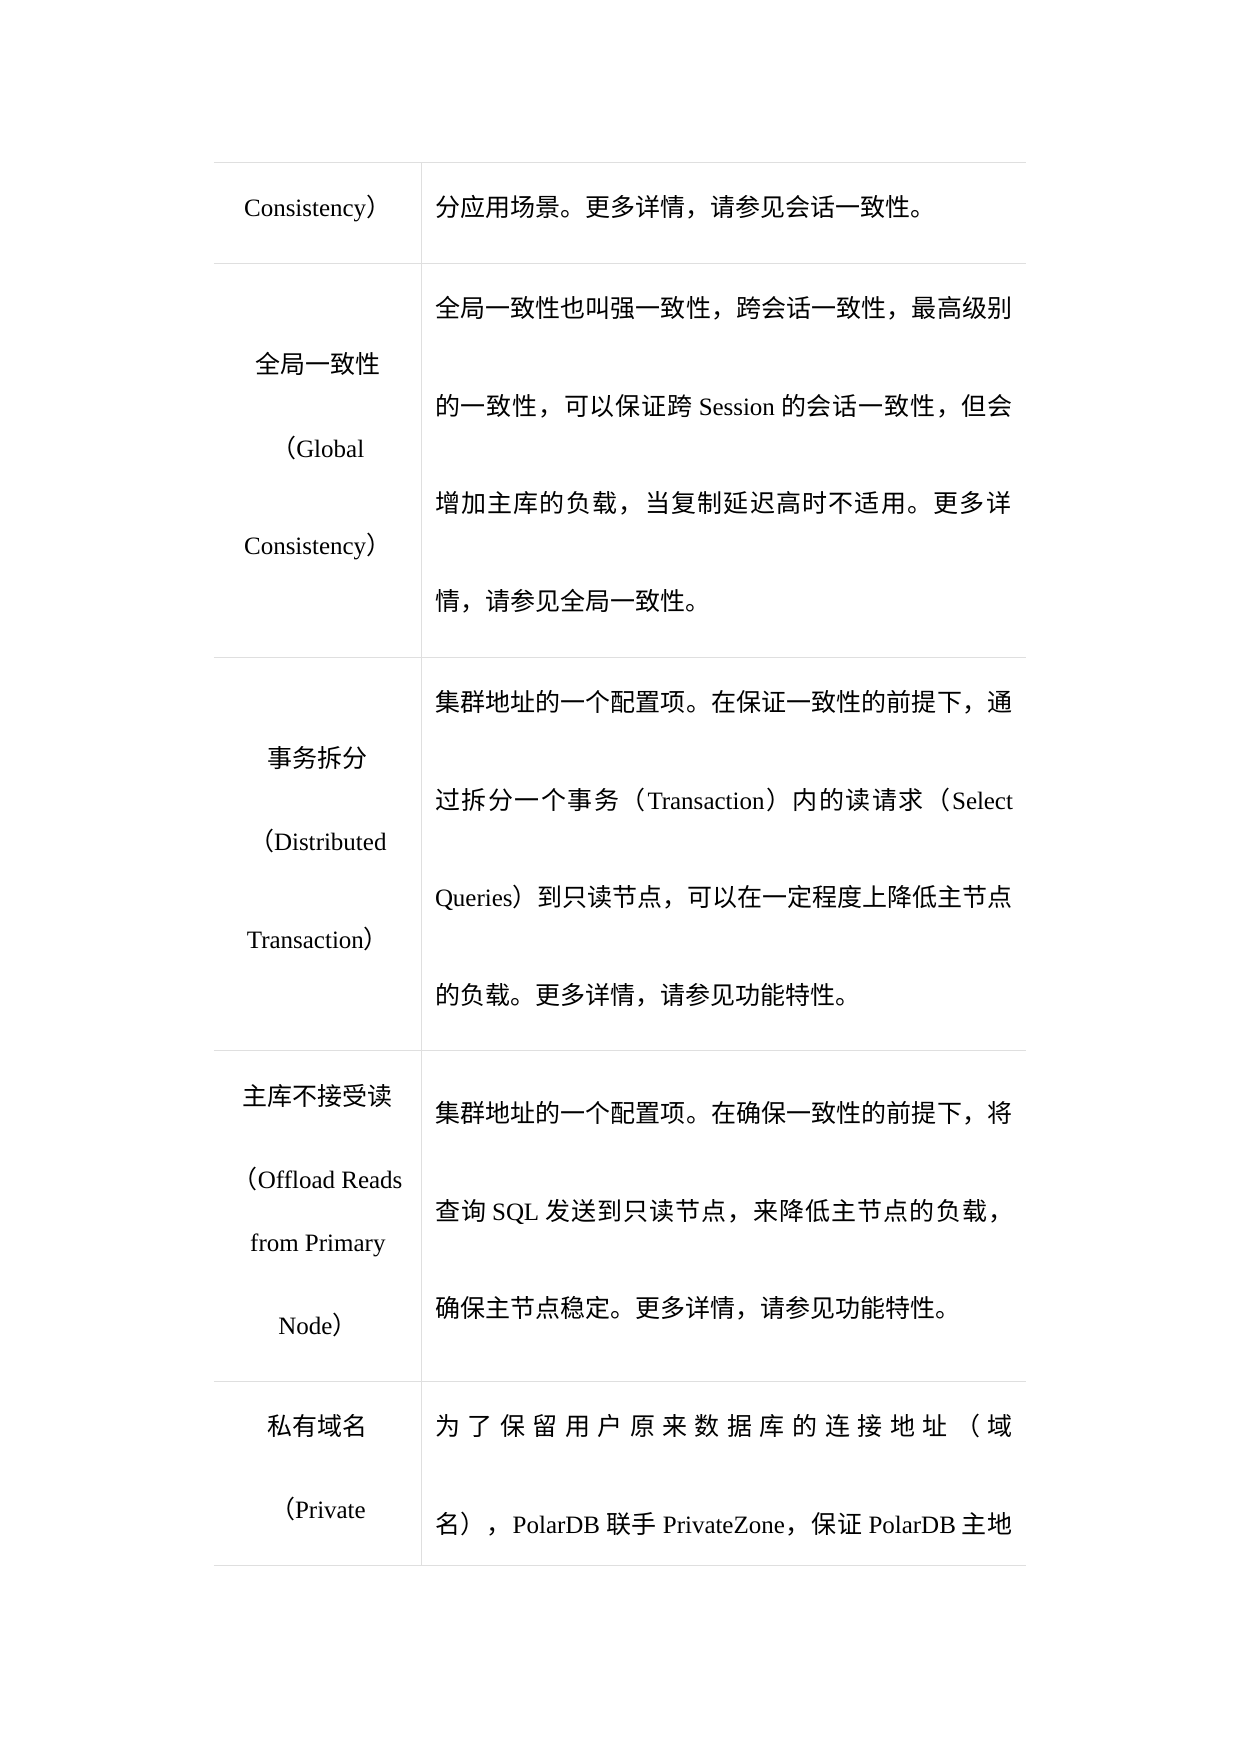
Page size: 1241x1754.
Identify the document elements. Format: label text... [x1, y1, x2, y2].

table_cell 集群地址的一个配置项。在保证一致性的前提下，通过拆分一个事务（Transaction）内的读请求（Select Queries）到只读节点，可以在一定程度上降低主节点的负载。更多详情，请参见功能特性。 [422, 658, 1026, 1050]
table_cell 事务拆分 （Distributed Transaction） [214, 658, 421, 1050]
table_cell 会话一致性 （Session Consistency） [214, 163, 421, 263]
table_cell 为了保留用户原来数据库的连接地址（域名），PolarDB联手PrivateZone，保证PolarDB主地址和集群地址中的每一个内网地址，均可以绑定一个私有域名。该私有域名仅在当前地域内指定的VPC中生效。更多详情，请参见私有域名。 [422, 1382, 1026, 1565]
table_cell 会话一致性也叫因果一致性，读写模式下的默认选项，提供Session级的读一致性保证，可以满足大部分应用场景。更多详情，请参见会话一致性。 [422, 163, 1026, 263]
table_cell 全局一致性 （Global Consistency） [214, 264, 421, 657]
table_cell 私有域名 （Private Address） [214, 1382, 421, 1565]
table_cell 集群地址的一个配置项。在确保一致性的前提下，将查询SQL发送到只读节点，来降低主节点的负载，确保主节点稳定。更多详情，请参见功能特性。 [422, 1051, 1026, 1381]
table_cell 全局一致性也叫强一致性，跨会话一致性，最高级别的一致性，可以保证跨Session的会话一致性，但会增加主库的负载，当复制延迟高时不适用。更多详情，请参见全局一致性。 [422, 264, 1026, 657]
table_cell 主库不接受读 （Offload Reads from Primary Node） [214, 1051, 421, 1381]
